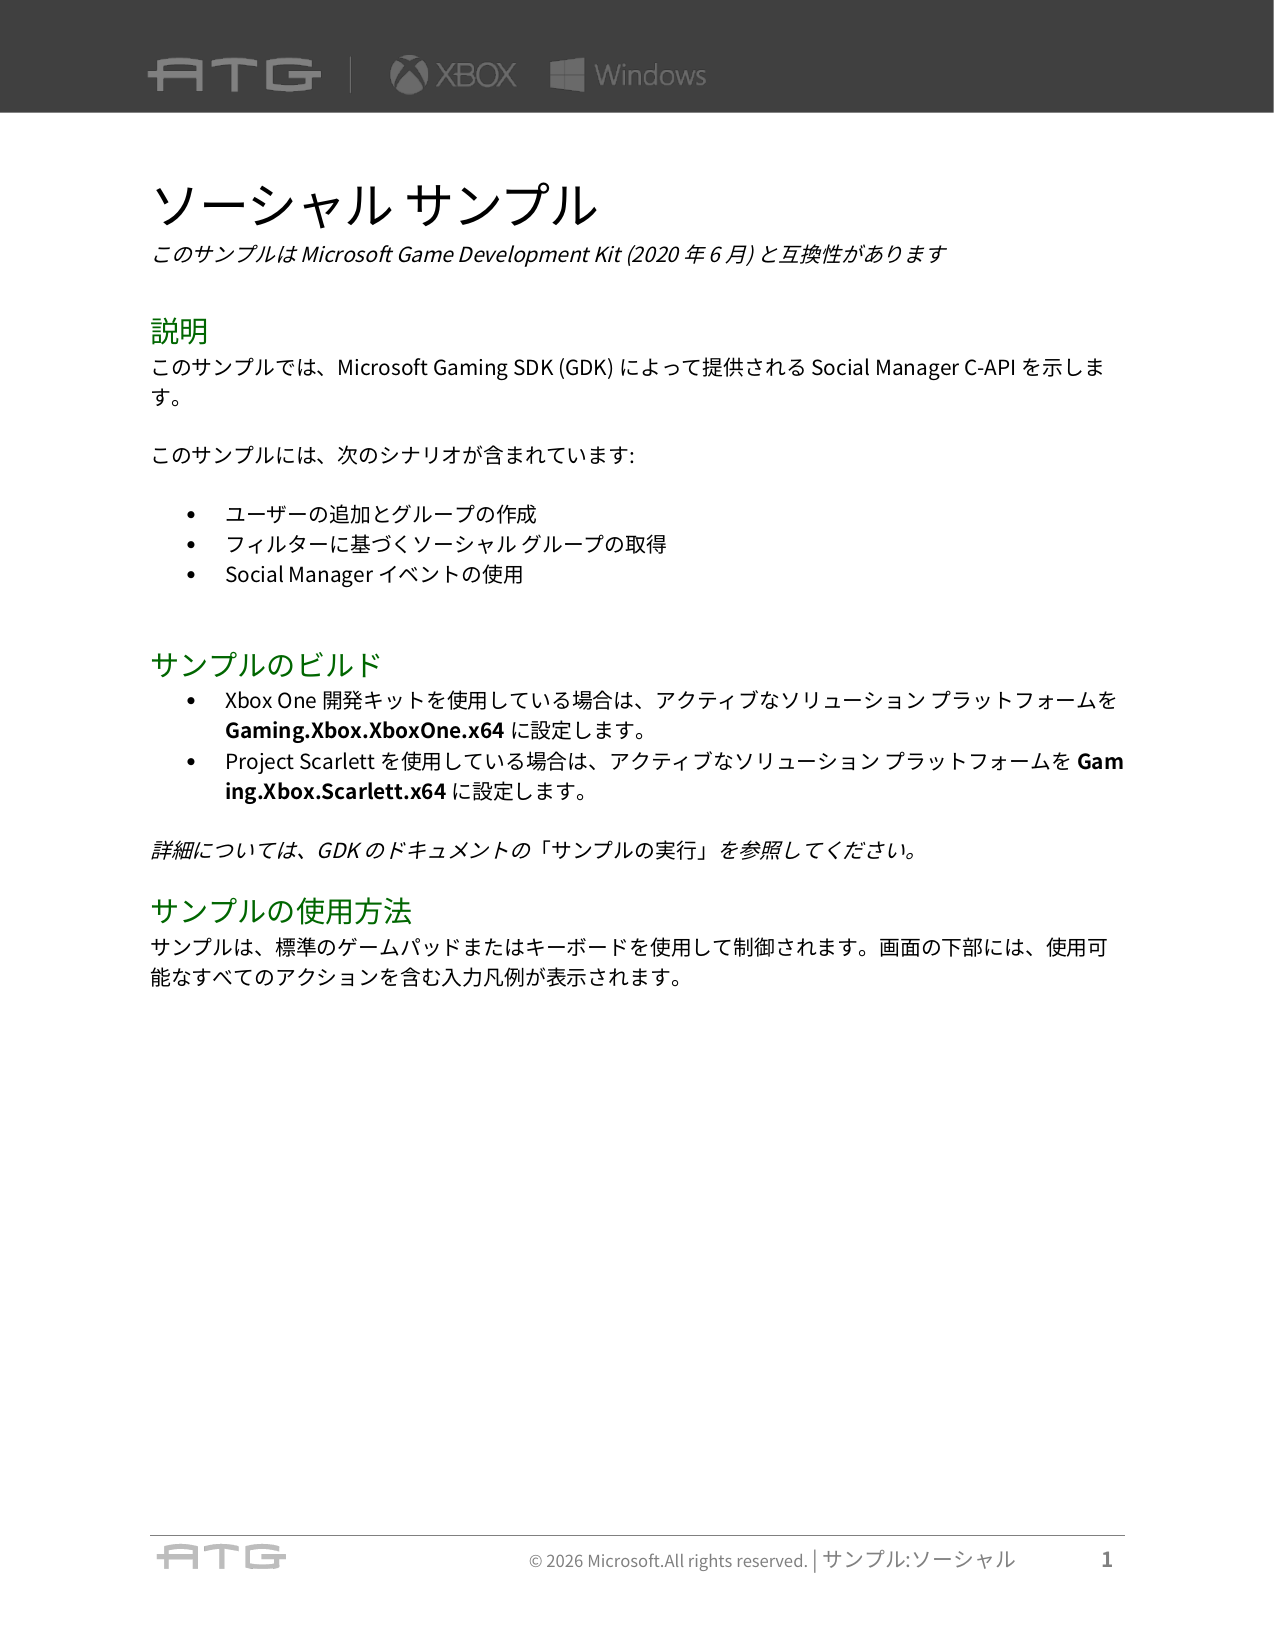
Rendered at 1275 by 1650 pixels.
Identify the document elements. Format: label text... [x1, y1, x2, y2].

subtitle サンプルのビルド [150, 642, 1125, 684]
list Social Manager イベントの使用 [187, 559, 1125, 589]
text このサンプルは Microsoft Game Development Kit (2020 年 6 月) と互換性があります [150, 238, 1125, 269]
text サンプルは、標準のゲームパッドまたはキーボードを使用して制御されます。画面の下部には、使用可能なすべてのアクションを含む入力凡例が表示されます。 [150, 931, 1125, 992]
list Xbox One 開発キットを使用している場合は、アクティブなソリューション プラットフォームを Gaming.Xbox.XboxOne.x64 に設定します。 [187, 684, 1125, 745]
text このサンプルには、次のシナリオが含まれています: [150, 439, 1125, 470]
list Project Scarlett を使用している場合は、アクティブなソリューション プラットフォームを Gaming.Xbox.Scarlett.x64 に設定します。 [187, 745, 1125, 805]
picture [156, 1543, 286, 1569]
subtitle 説明 [150, 308, 1125, 351]
list ユーザーの追加とグループの作成 [187, 498, 1125, 528]
subtitle サンプルの使用方法 [150, 889, 1125, 931]
title ソーシャル サンプル [150, 166, 1125, 238]
text 詳細については、GDK のドキュメントの「サンプルの実行」を参照してください。 [150, 834, 1125, 864]
text このサンプルでは、Microsoft Gaming SDK (GDK) によって提供される Social Manager C-API を示します。 [150, 351, 1125, 411]
list フィルターに基づくソーシャル グループの取得 [187, 528, 1125, 559]
picture [147, 55, 706, 95]
